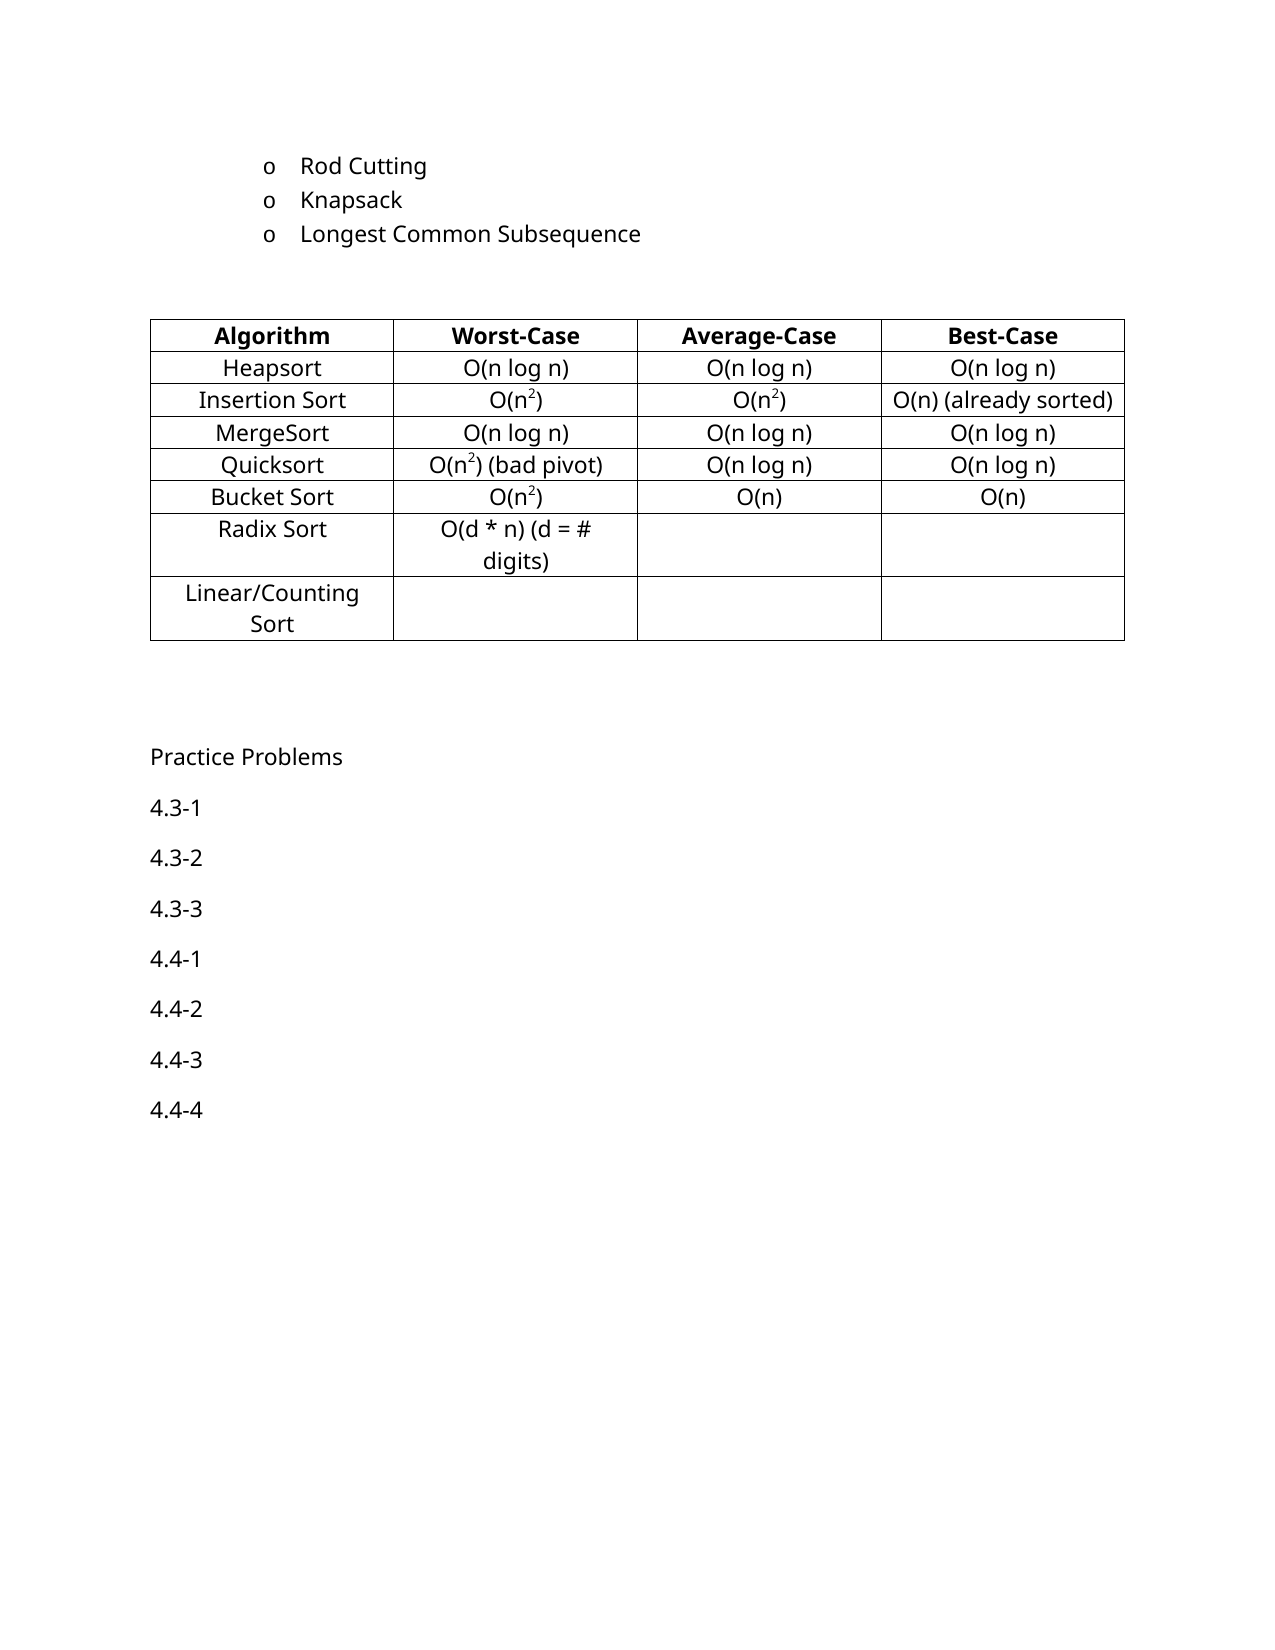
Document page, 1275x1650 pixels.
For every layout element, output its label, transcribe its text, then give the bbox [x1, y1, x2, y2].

table_cell Linear/Counting Sort [151, 577, 393, 639]
table_header Algorithm [151, 320, 393, 351]
table_cell O(n log n) [638, 449, 881, 480]
table_cell O(n log n) [638, 417, 881, 448]
table_cell O(d * n) (d = # digits) [394, 514, 637, 576]
table_cell [638, 514, 881, 576]
table_cell O(n) [882, 481, 1124, 512]
table_cell Radix Sort [151, 514, 393, 576]
table_cell O(n2) [394, 481, 637, 512]
table_cell O(n log n) [882, 417, 1124, 448]
table_cell [882, 577, 1124, 639]
table_cell Insertion Sort [151, 384, 393, 416]
table_cell [394, 577, 637, 639]
text 4.3-3 [150, 893, 1125, 924]
table_cell O(n2) [638, 384, 881, 416]
text 4.3-2 [150, 842, 1125, 873]
table_cell O(n log n) [638, 352, 881, 383]
table_cell O(n log n) [882, 352, 1124, 383]
list Rod Cutting [262, 150, 1125, 181]
table_cell Bucket Sort [151, 481, 393, 512]
table_cell [882, 514, 1124, 576]
table_cell O(n2) [394, 384, 637, 416]
table_cell MergeSort [151, 417, 393, 448]
list Knapsack [262, 184, 1125, 215]
text 4.3-1 [150, 792, 1125, 823]
table_header Average-Case [638, 320, 881, 351]
list Longest Common Subsequence [262, 218, 1125, 249]
table_header Worst-Case [394, 320, 637, 351]
table_cell O(n log n) [394, 417, 637, 448]
text 4.4-3 [150, 1044, 1125, 1075]
text 4.4-2 [150, 993, 1125, 1025]
table_header Best-Case [882, 320, 1124, 351]
text 4.4-4 [150, 1094, 1125, 1126]
text 4.4-1 [150, 943, 1125, 974]
table_cell Quicksort [151, 449, 393, 480]
table_cell O(n log n) [394, 352, 637, 383]
table_cell O(n log n) [882, 449, 1124, 480]
table_cell O(n) (already sorted) [882, 384, 1124, 416]
text Practice Problems [150, 741, 1125, 773]
table_cell Heapsort [151, 352, 393, 383]
table_cell O(n2) (bad pivot) [394, 449, 637, 480]
table_cell O(n) [638, 481, 881, 512]
table_cell [638, 577, 881, 639]
